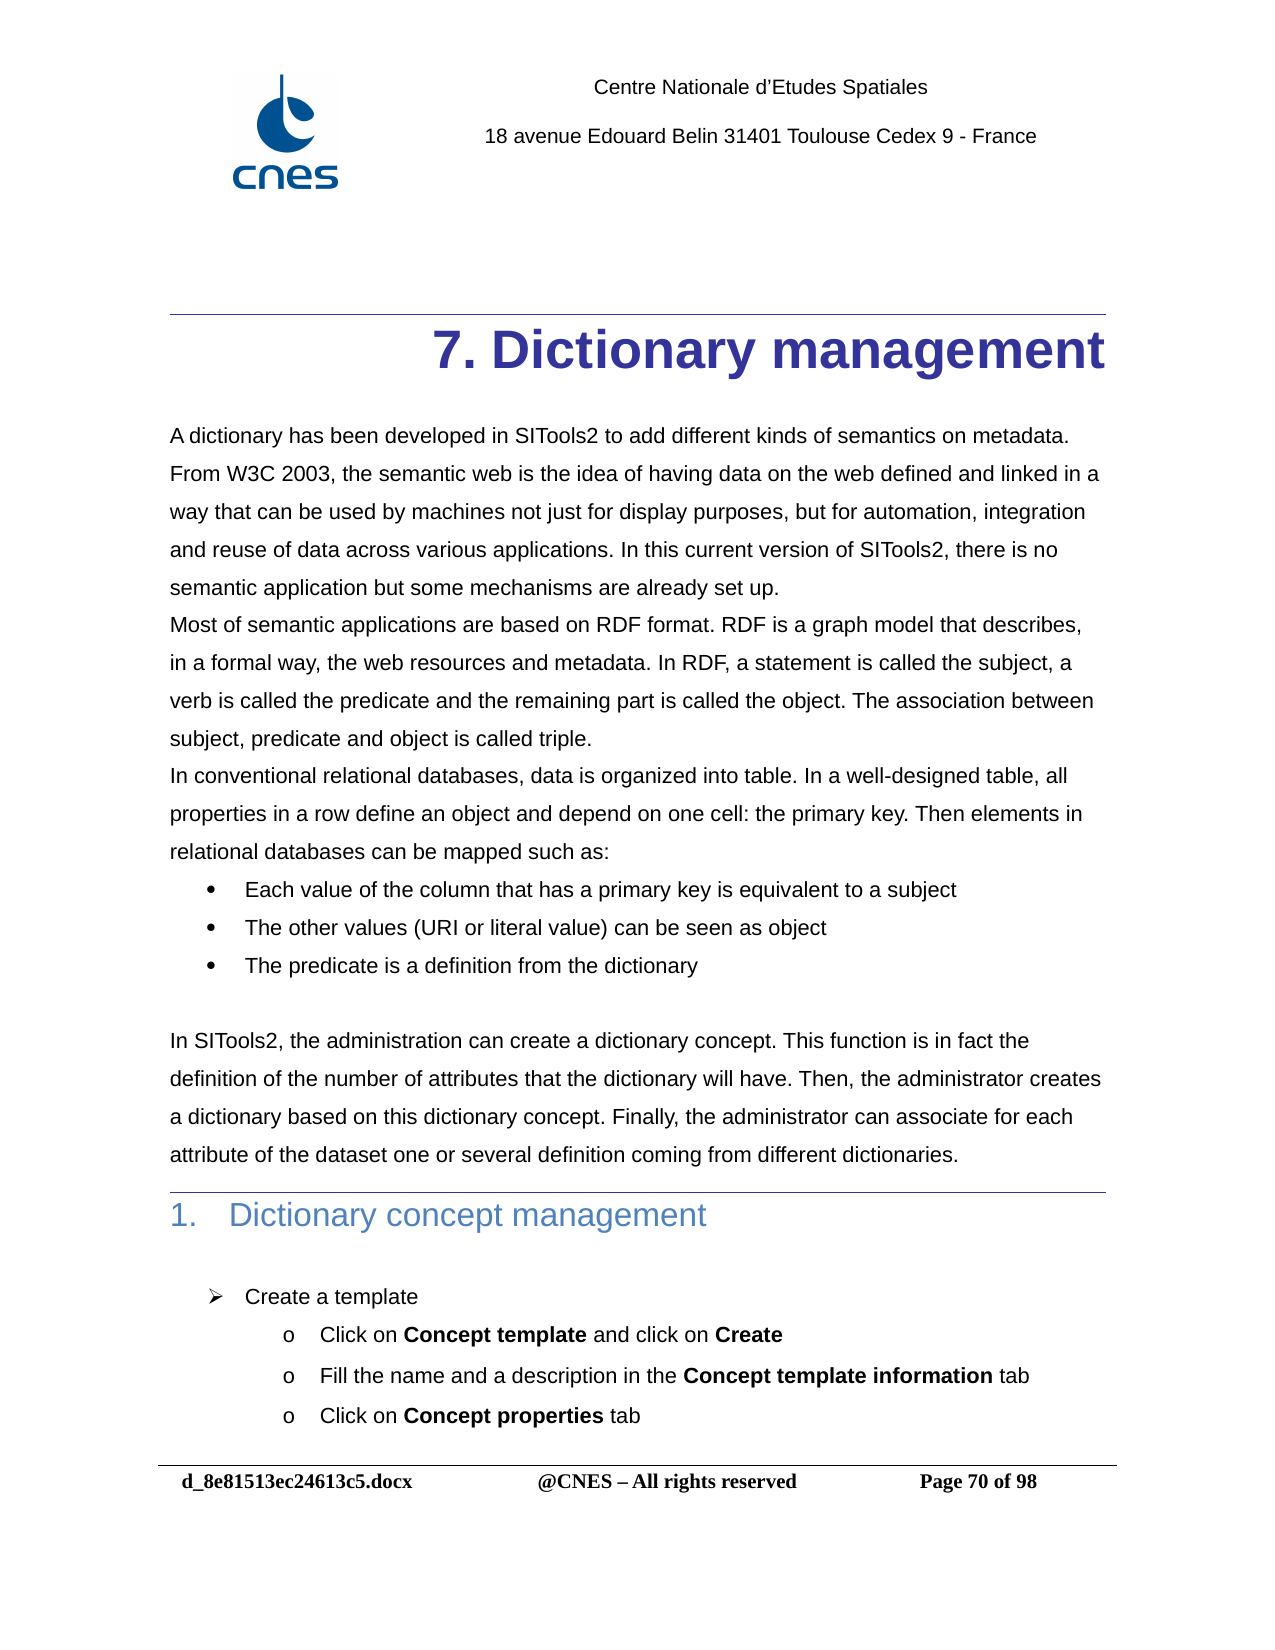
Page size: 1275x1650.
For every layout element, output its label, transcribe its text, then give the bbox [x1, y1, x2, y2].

list The other values (URI or literal value) can be seen as object [207, 915, 1106, 940]
text Most of semantic applications are based on RDF format. RDF is a graph model that describes, in a formal way, the web resources and metadata. In RDF, a statement is called the subject, a verb is called the predicate and the remaining part is called the object. The association between subject, predicate and object is called triple. [169, 612, 1106, 751]
list The predicate is a definition from the dictionary [207, 952, 1106, 978]
picture [233, 74, 338, 189]
list Fill the name and a description in the Concept template information tab [282, 1363, 1106, 1390]
list Each value of the column that has a primary key is equivalent to a subject [207, 877, 1106, 902]
text In conventional relational databases, data is organized into table. In a well-designed table, all properties in a row define an object and depend on one cell: the primary key. Then elements in relational databases can be mapped such as: [169, 763, 1106, 864]
subtitle Dictionary management [169, 315, 1106, 379]
subtitle Dictionary concept management [169, 1193, 1106, 1234]
text A dictionary has been developed in SITools2 to add different kinds of semantics on metadata. From W3C 2003, the semantic web is the idea of having data on the web defined and linked in a way that can be used by machines not just for display purposes, but for automation, integration and reuse of data across various applications. In this current version of SITools2, there is no semantic application but some mechanisms are already set up. [169, 423, 1106, 599]
list Click on Concept properties tab [282, 1403, 1106, 1430]
list Create a template [207, 1284, 1106, 1309]
list Click on Concept template and click on Create [282, 1322, 1106, 1349]
text In SITools2, the administration can create a dictionary concept. This function is in fact the definition of the number of attributes that the dictionary will have. Then, the administrator creates a dictionary based on this dictionary concept. Finally, the administrator can associate for each attribute of the dataset one or several definition coming from different dictionaries. [169, 1028, 1106, 1167]
